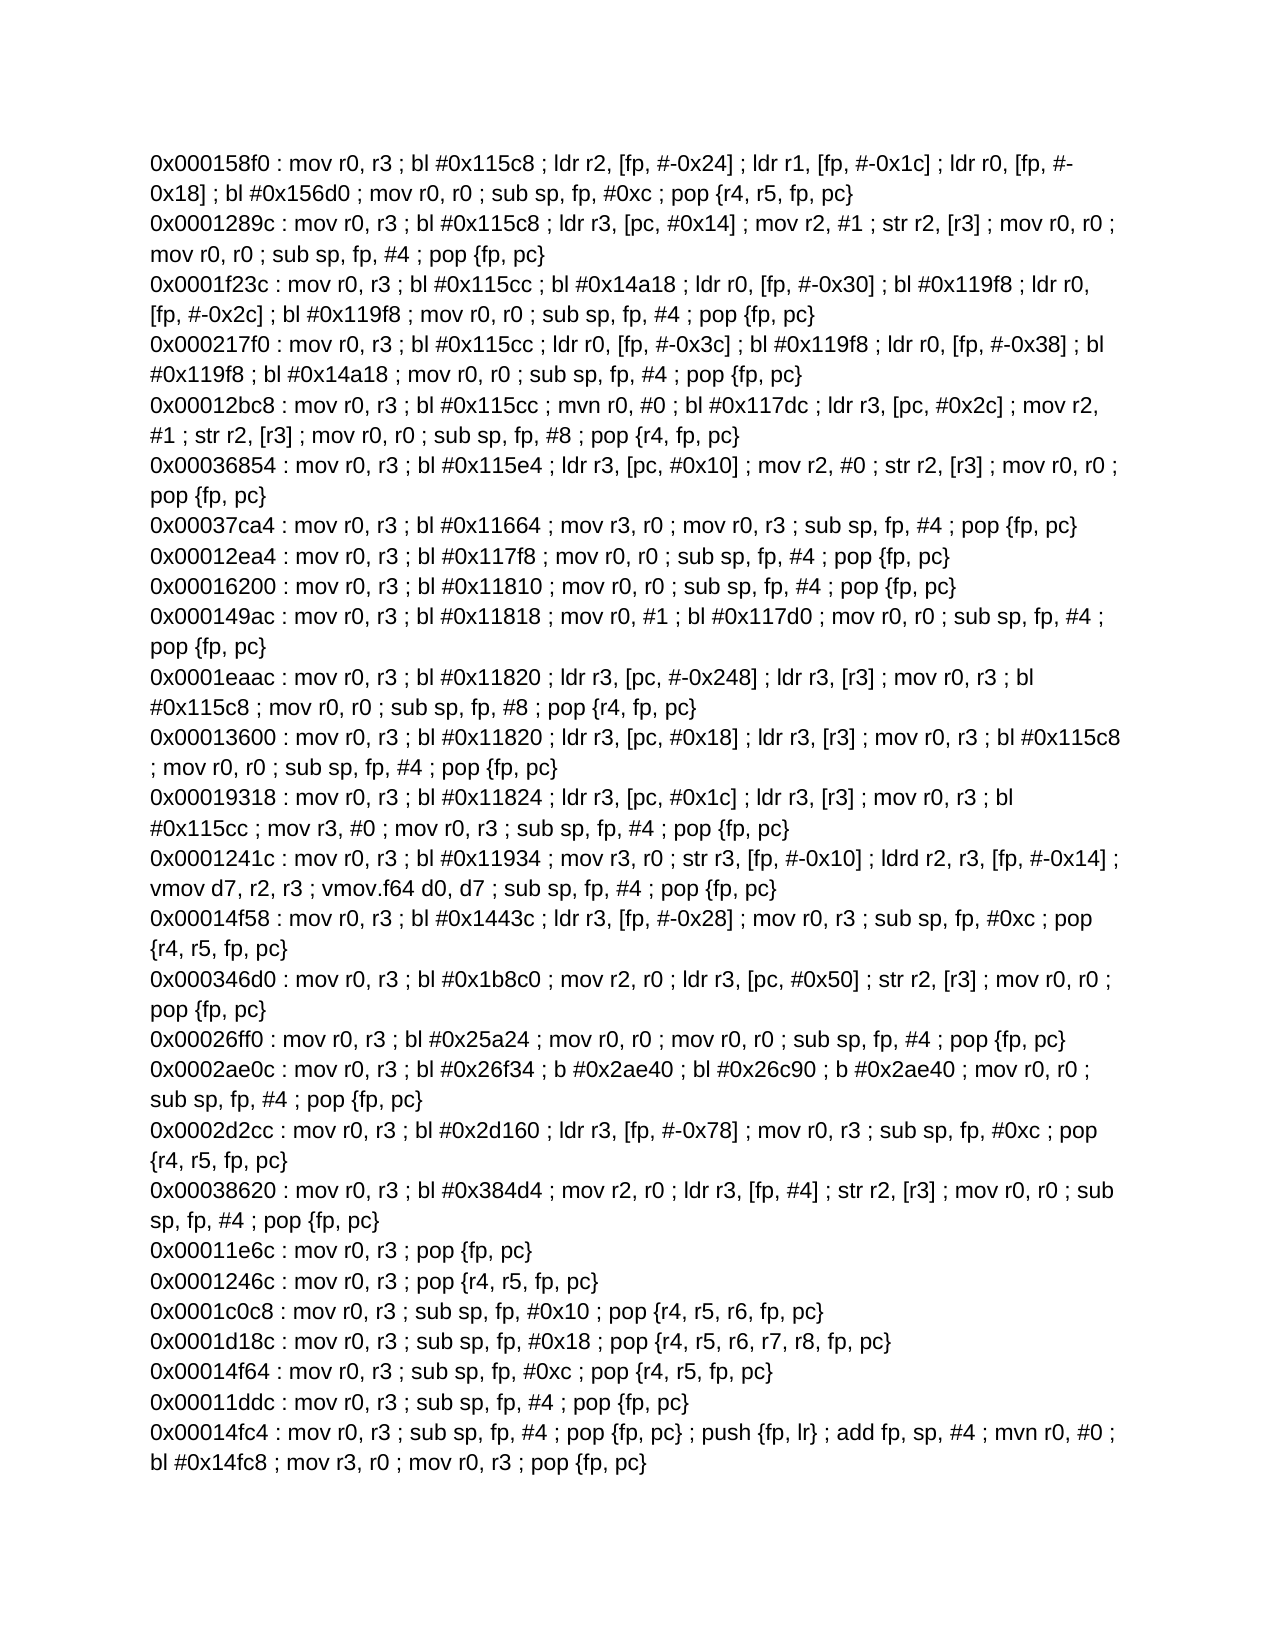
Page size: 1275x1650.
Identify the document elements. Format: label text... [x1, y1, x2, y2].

text 0x0001f23c : mov r0, r3 ; bl #0x115cc ; bl #0x14a18 ; ldr r0, [fp, #-0x30] ; bl #0x119f8 ; ldr r0, [fp, #-0x2c] ; bl #0x119f8 ; mov r0, r0 ; sub sp, fp, #4 ; pop {fp, pc} [150, 271, 1125, 327]
text 0x00037ca4 : mov r0, r3 ; bl #0x11664 ; mov r3, r0 ; mov r0, r3 ; sub sp, fp, #4 ; pop {fp, pc} [150, 512, 1125, 539]
text 0x0001d18c : mov r0, r3 ; sub sp, fp, #0x18 ; pop {r4, r5, r6, r7, r8, fp, pc} [150, 1328, 1125, 1354]
text 0x0001289c : mov r0, r3 ; bl #0x115c8 ; ldr r3, [pc, #0x14] ; mov r2, #1 ; str r2, [r3] ; mov r0, r0 ; mov r0, r0 ; sub sp, fp, #4 ; pop {fp, pc} [150, 210, 1125, 267]
text 0x0001c0c8 : mov r0, r3 ; sub sp, fp, #0x10 ; pop {r4, r5, r6, fp, pc} [150, 1298, 1125, 1324]
text 0x00014f58 : mov r0, r3 ; bl #0x1443c ; ldr r3, [fp, #-0x28] ; mov r0, r3 ; sub sp, fp, #0xc ; pop {r4, r5, fp, pc} [150, 905, 1125, 962]
text 0x00011ddc : mov r0, r3 ; sub sp, fp, #4 ; pop {fp, pc} [150, 1388, 1125, 1415]
text 0x00012bc8 : mov r0, r3 ; bl #0x115cc ; mvn r0, #0 ; bl #0x117dc ; ldr r3, [pc, #0x2c] ; mov r2, #1 ; str r2, [r3] ; mov r0, r0 ; sub sp, fp, #8 ; pop {r4, fp, pc} [150, 392, 1125, 448]
text 0x0001eaac : mov r0, r3 ; bl #0x11820 ; ldr r3, [pc, #-0x248] ; ldr r3, [r3] ; mov r0, r3 ; bl #0x115c8 ; mov r0, r0 ; sub sp, fp, #8 ; pop {r4, fp, pc} [150, 663, 1125, 720]
text 0x00016200 : mov r0, r3 ; bl #0x11810 ; mov r0, r0 ; sub sp, fp, #4 ; pop {fp, pc} [150, 573, 1125, 599]
text 0x00026ff0 : mov r0, r3 ; bl #0x25a24 ; mov r0, r0 ; mov r0, r0 ; sub sp, fp, #4 ; pop {fp, pc} [150, 1026, 1125, 1052]
text 0x00012ea4 : mov r0, r3 ; bl #0x117f8 ; mov r0, r0 ; sub sp, fp, #4 ; pop {fp, pc} [150, 543, 1125, 569]
text 0x000217f0 : mov r0, r3 ; bl #0x115cc ; ldr r0, [fp, #-0x3c] ; bl #0x119f8 ; ldr r0, [fp, #-0x38] ; bl #0x119f8 ; bl #0x14a18 ; mov r0, r0 ; sub sp, fp, #4 ; pop {fp, pc} [150, 331, 1125, 388]
text 0x00011e6c : mov r0, r3 ; pop {fp, pc} [150, 1237, 1125, 1264]
text 0x000158f0 : mov r0, r3 ; bl #0x115c8 ; ldr r2, [fp, #-0x24] ; ldr r1, [fp, #-0x1c] ; ldr r0, [fp, #-0x18] ; bl #0x156d0 ; mov r0, r0 ; sub sp, fp, #0xc ; pop {r4, r5, fp, pc} [150, 150, 1125, 207]
text 0x00014f64 : mov r0, r3 ; sub sp, fp, #0xc ; pop {r4, r5, fp, pc} [150, 1358, 1125, 1385]
text 0x0002d2cc : mov r0, r3 ; bl #0x2d160 ; ldr r3, [fp, #-0x78] ; mov r0, r3 ; sub sp, fp, #0xc ; pop {r4, r5, fp, pc} [150, 1117, 1125, 1173]
text 0x0001241c : mov r0, r3 ; bl #0x11934 ; mov r3, r0 ; str r3, [fp, #-0x10] ; ldrd r2, r3, [fp, #-0x14] ; vmov d7, r2, r3 ; vmov.f64 d0, d7 ; sub sp, fp, #4 ; pop {fp, pc} [150, 845, 1125, 901]
text 0x00019318 : mov r0, r3 ; bl #0x11824 ; ldr r3, [pc, #0x1c] ; ldr r3, [r3] ; mov r0, r3 ; bl #0x115cc ; mov r3, #0 ; mov r0, r3 ; sub sp, fp, #4 ; pop {fp, pc} [150, 784, 1125, 841]
text 0x000346d0 : mov r0, r3 ; bl #0x1b8c0 ; mov r2, r0 ; ldr r3, [pc, #0x50] ; str r2, [r3] ; mov r0, r0 ; pop {fp, pc} [150, 966, 1125, 1022]
text 0x00038620 : mov r0, r3 ; bl #0x384d4 ; mov r2, r0 ; ldr r3, [fp, #4] ; str r2, [r3] ; mov r0, r0 ; sub sp, fp, #4 ; pop {fp, pc} [150, 1177, 1125, 1234]
text 0x00036854 : mov r0, r3 ; bl #0x115e4 ; ldr r3, [pc, #0x10] ; mov r2, #0 ; str r2, [r3] ; mov r0, r0 ; pop {fp, pc} [150, 452, 1125, 509]
text 0x000149ac : mov r0, r3 ; bl #0x11818 ; mov r0, #1 ; bl #0x117d0 ; mov r0, r0 ; sub sp, fp, #4 ; pop {fp, pc} [150, 603, 1125, 660]
text 0x0001246c : mov r0, r3 ; pop {r4, r5, fp, pc} [150, 1268, 1125, 1294]
text 0x00013600 : mov r0, r3 ; bl #0x11820 ; ldr r3, [pc, #0x18] ; ldr r3, [r3] ; mov r0, r3 ; bl #0x115c8 ; mov r0, r0 ; sub sp, fp, #4 ; pop {fp, pc} [150, 724, 1125, 781]
text 0x0002ae0c : mov r0, r3 ; bl #0x26f34 ; b #0x2ae40 ; bl #0x26c90 ; b #0x2ae40 ; mov r0, r0 ; sub sp, fp, #4 ; pop {fp, pc} [150, 1056, 1125, 1113]
text 0x00014fc4 : mov r0, r3 ; sub sp, fp, #4 ; pop {fp, pc} ; push {fp, lr} ; add fp, sp, #4 ; mvn r0, #0 ; bl #0x14fc8 ; mov r3, r0 ; mov r0, r3 ; pop {fp, pc} [150, 1419, 1125, 1475]
